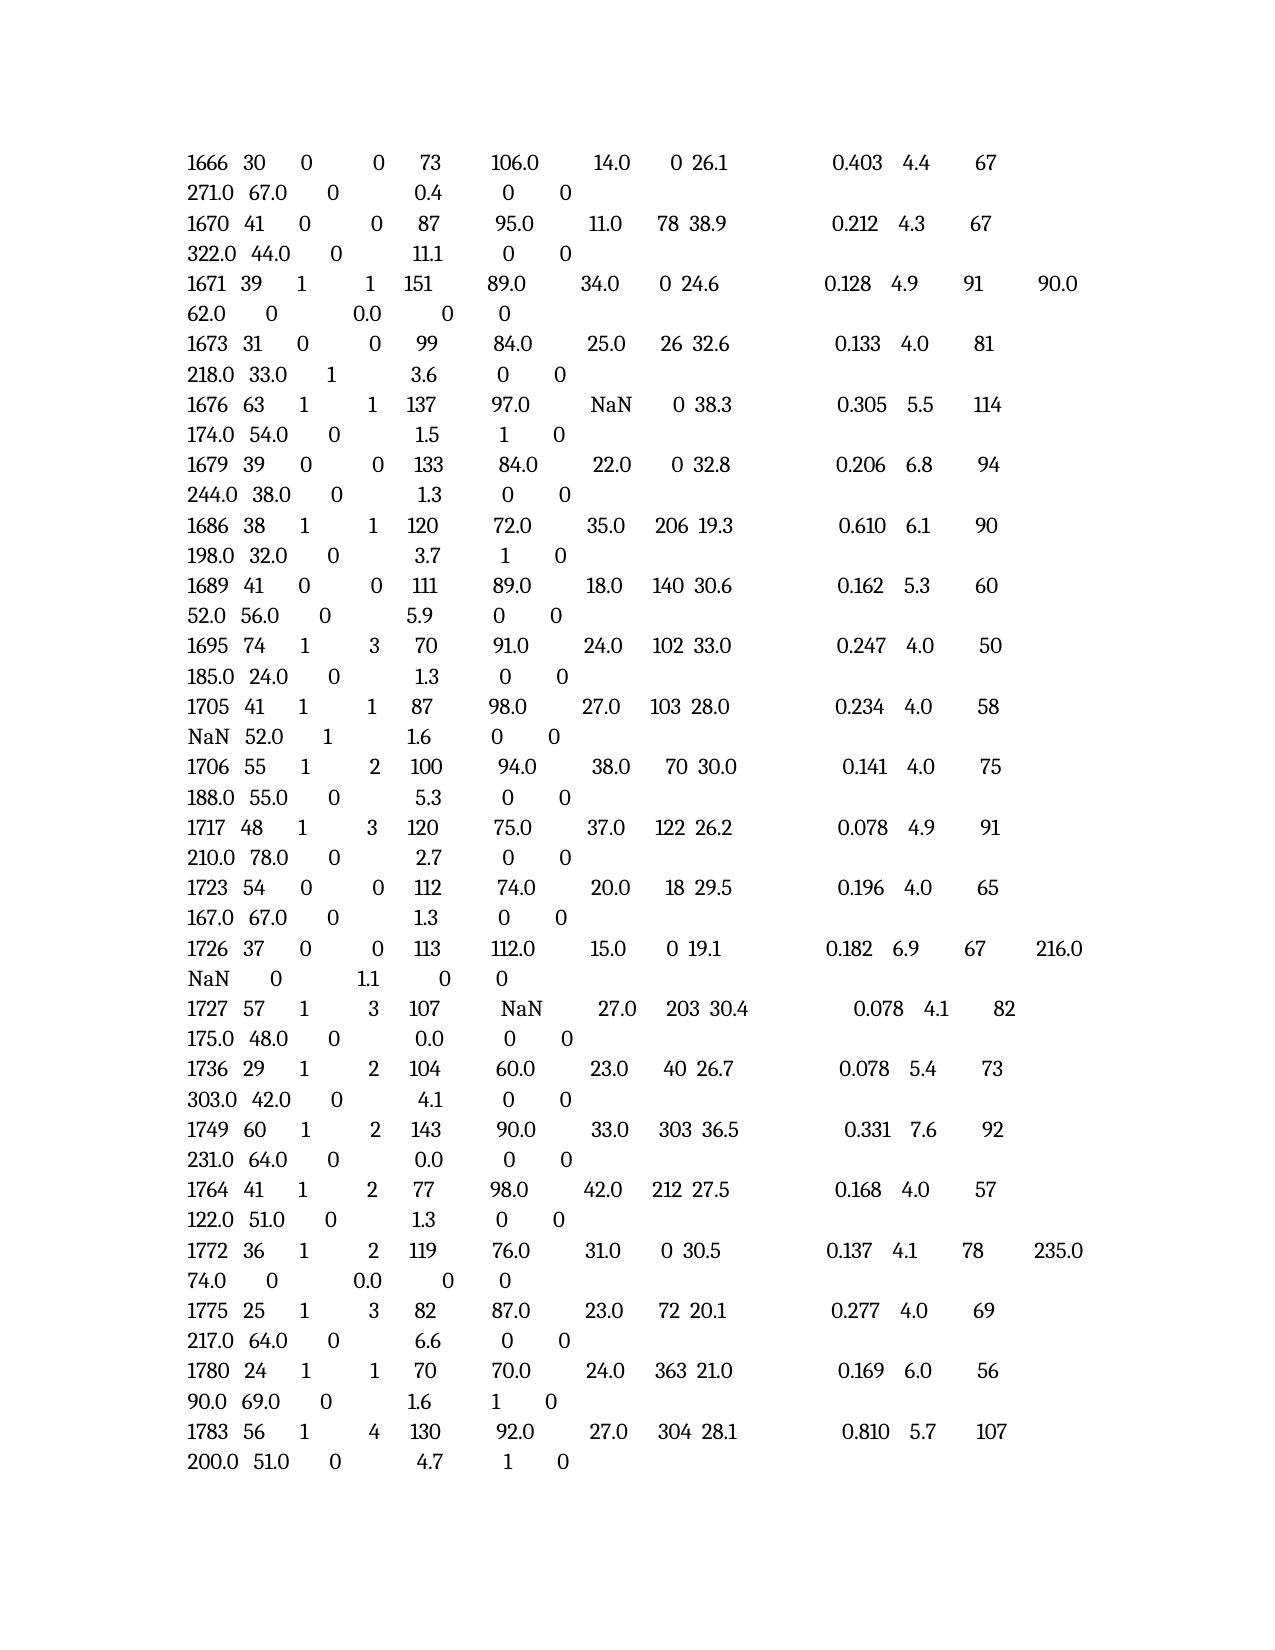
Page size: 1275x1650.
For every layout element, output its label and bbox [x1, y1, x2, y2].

text [187, 150, 1087, 1475]
